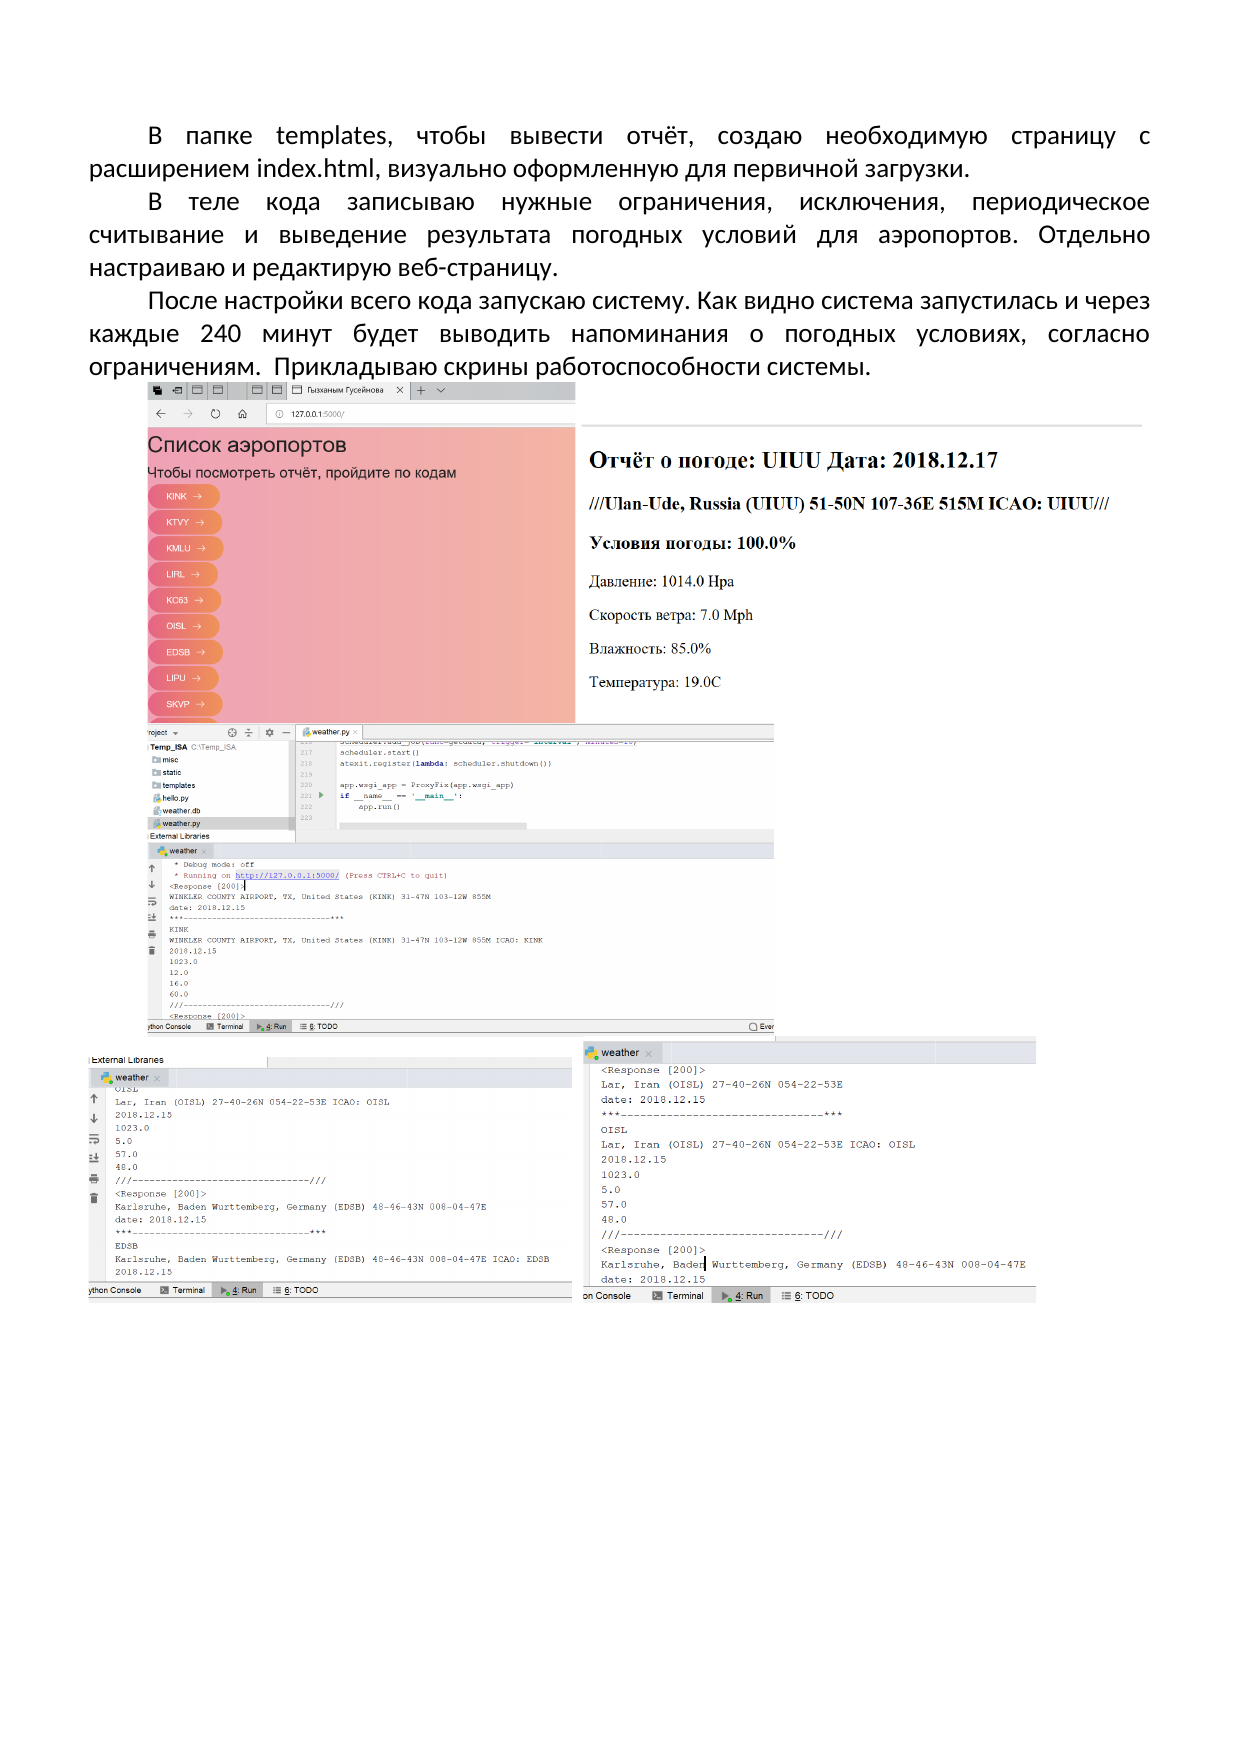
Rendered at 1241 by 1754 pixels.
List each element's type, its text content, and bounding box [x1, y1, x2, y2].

picture [88, 1057, 572, 1303]
text После настройки всего кода запускаю систему. Как видно система запустилась и через каждые 240 минут будет выводить напоминания о погодных условиях, согласно ограничениям. Прикладываю скрины работоспособности системы. [88, 283, 1152, 382]
text В теле кода записываю нужные ограничения, исключения, периодическое считывание и выведение результата погодных условий для аэропортов. Отдельно настраиваю и редактирую веб-страницу. [88, 184, 1152, 283]
picture [147, 382, 1142, 1303]
text В папке templates, чтобы вывести отчёт, создаю необходимую страницу с расширением index.html, визуально оформленную для первичной загрузки. [88, 118, 1152, 184]
